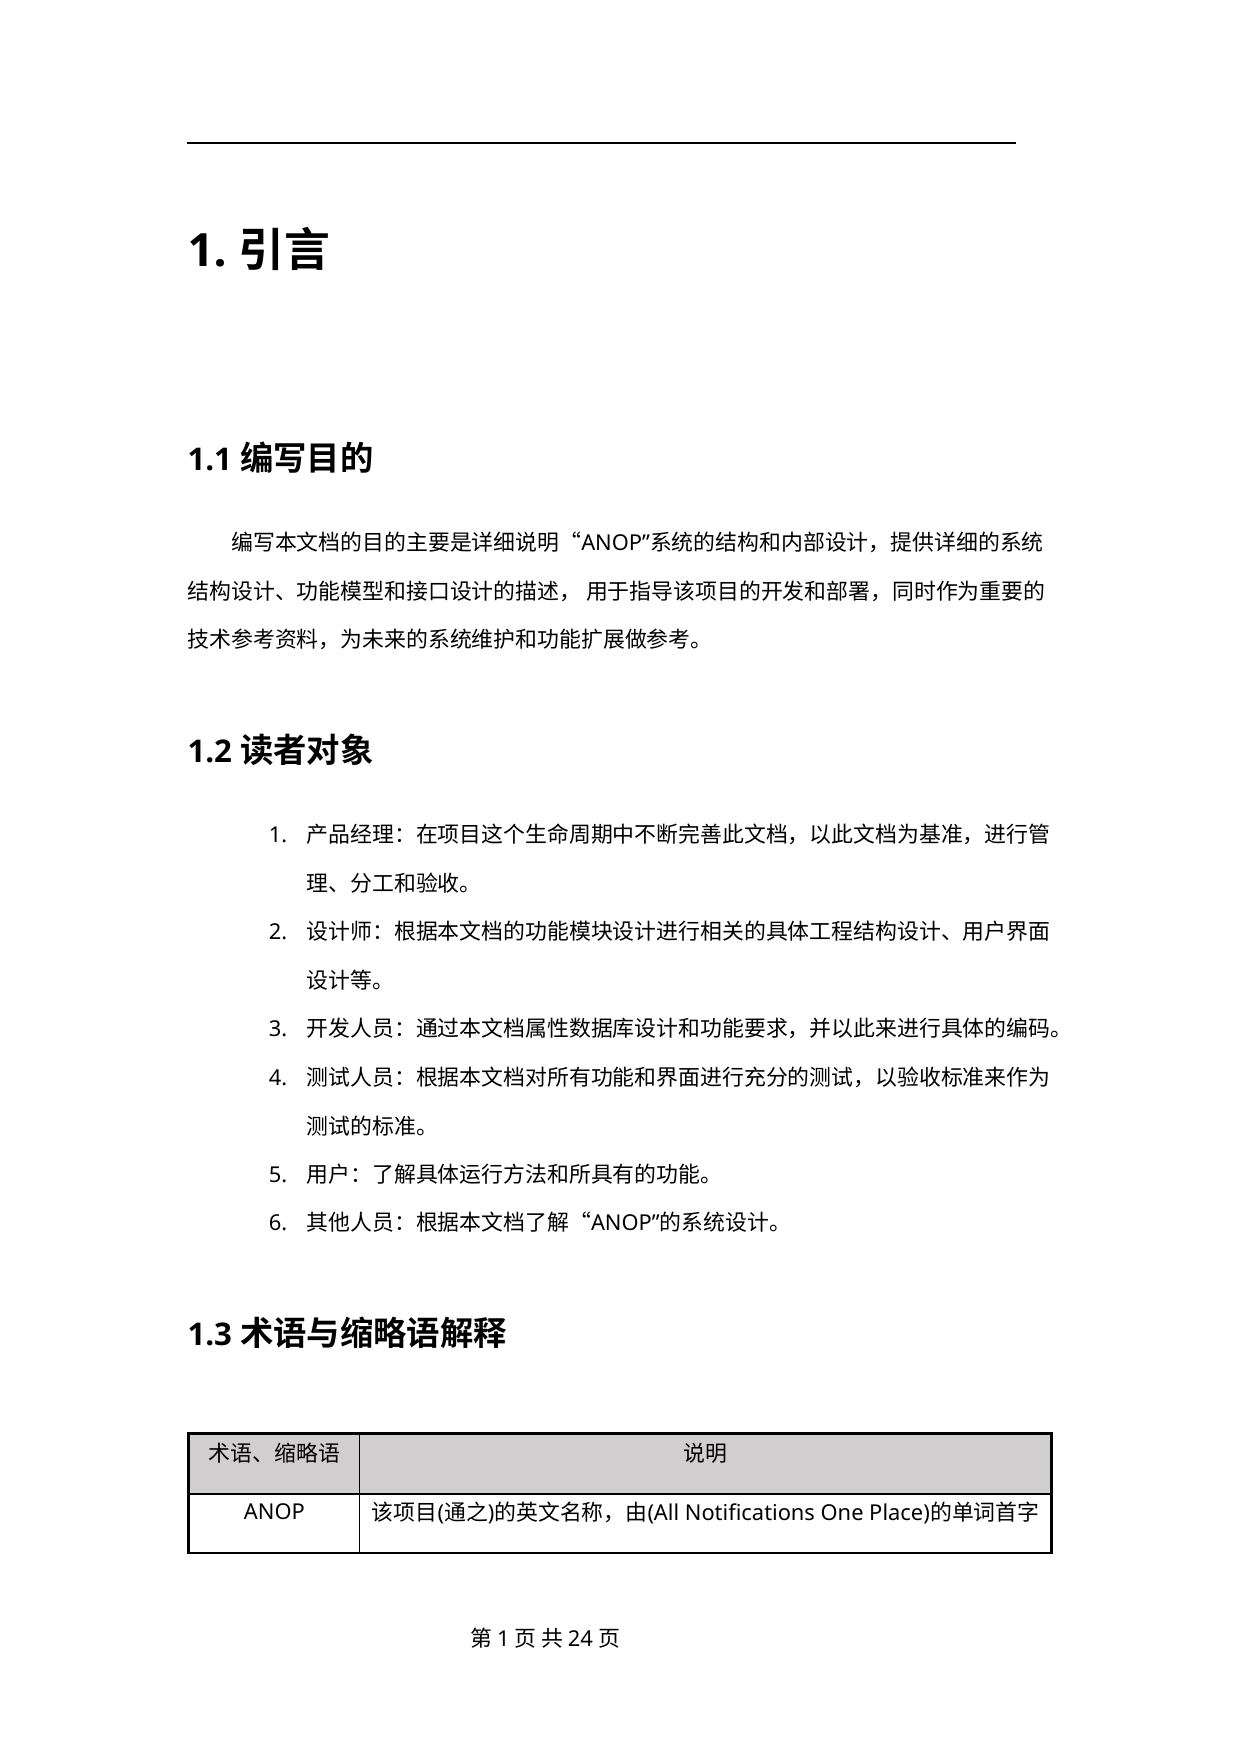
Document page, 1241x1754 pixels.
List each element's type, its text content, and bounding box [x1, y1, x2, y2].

subtitle 术语与缩略语解释 [187, 1298, 1053, 1363]
list 开发人员：通过本文档属性数据库设计和功能要求，并以此来进行具体的编码。 [269, 1011, 1053, 1044]
subtitle 读者对象 [187, 715, 1053, 780]
text 编写本文档的目的主要是详细说明“ANOP”系统的结构和内部设计，提供详细的系统结构设计、功能模型和接口设计的描述， 用于指导该项目的开发和部署，同时作为重要的技术参考资料，为未来的系统维护和功能扩展做参考。 [187, 524, 1053, 654]
table_header 术语、缩略语 [190, 1435, 359, 1493]
list 设计师：根据本文档的功能模块设计进行相关的具体工程结构设计、用户界面设计等。 [269, 914, 1053, 995]
table_cell ANOP [190, 1495, 359, 1552]
subtitle 引言 [187, 197, 1053, 295]
list 其他人员：根据本文档了解“ANOP”的系统设计。 [269, 1205, 1053, 1237]
table_header 说明 [360, 1435, 1050, 1493]
list 测试人员：根据本文档对所有功能和界面进行充分的测试，以验收标准来作为测试的标准。 [269, 1059, 1053, 1141]
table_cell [360, 1495, 1050, 1552]
subtitle 编写目的 [187, 423, 1053, 488]
list 产品经理：在项目这个生命周期中不断完善此文档，以此文档为基准，进行管理、分工和验收。 [269, 817, 1053, 898]
list 用户：了解具体运行方法和所具有的功能。 [269, 1157, 1053, 1189]
